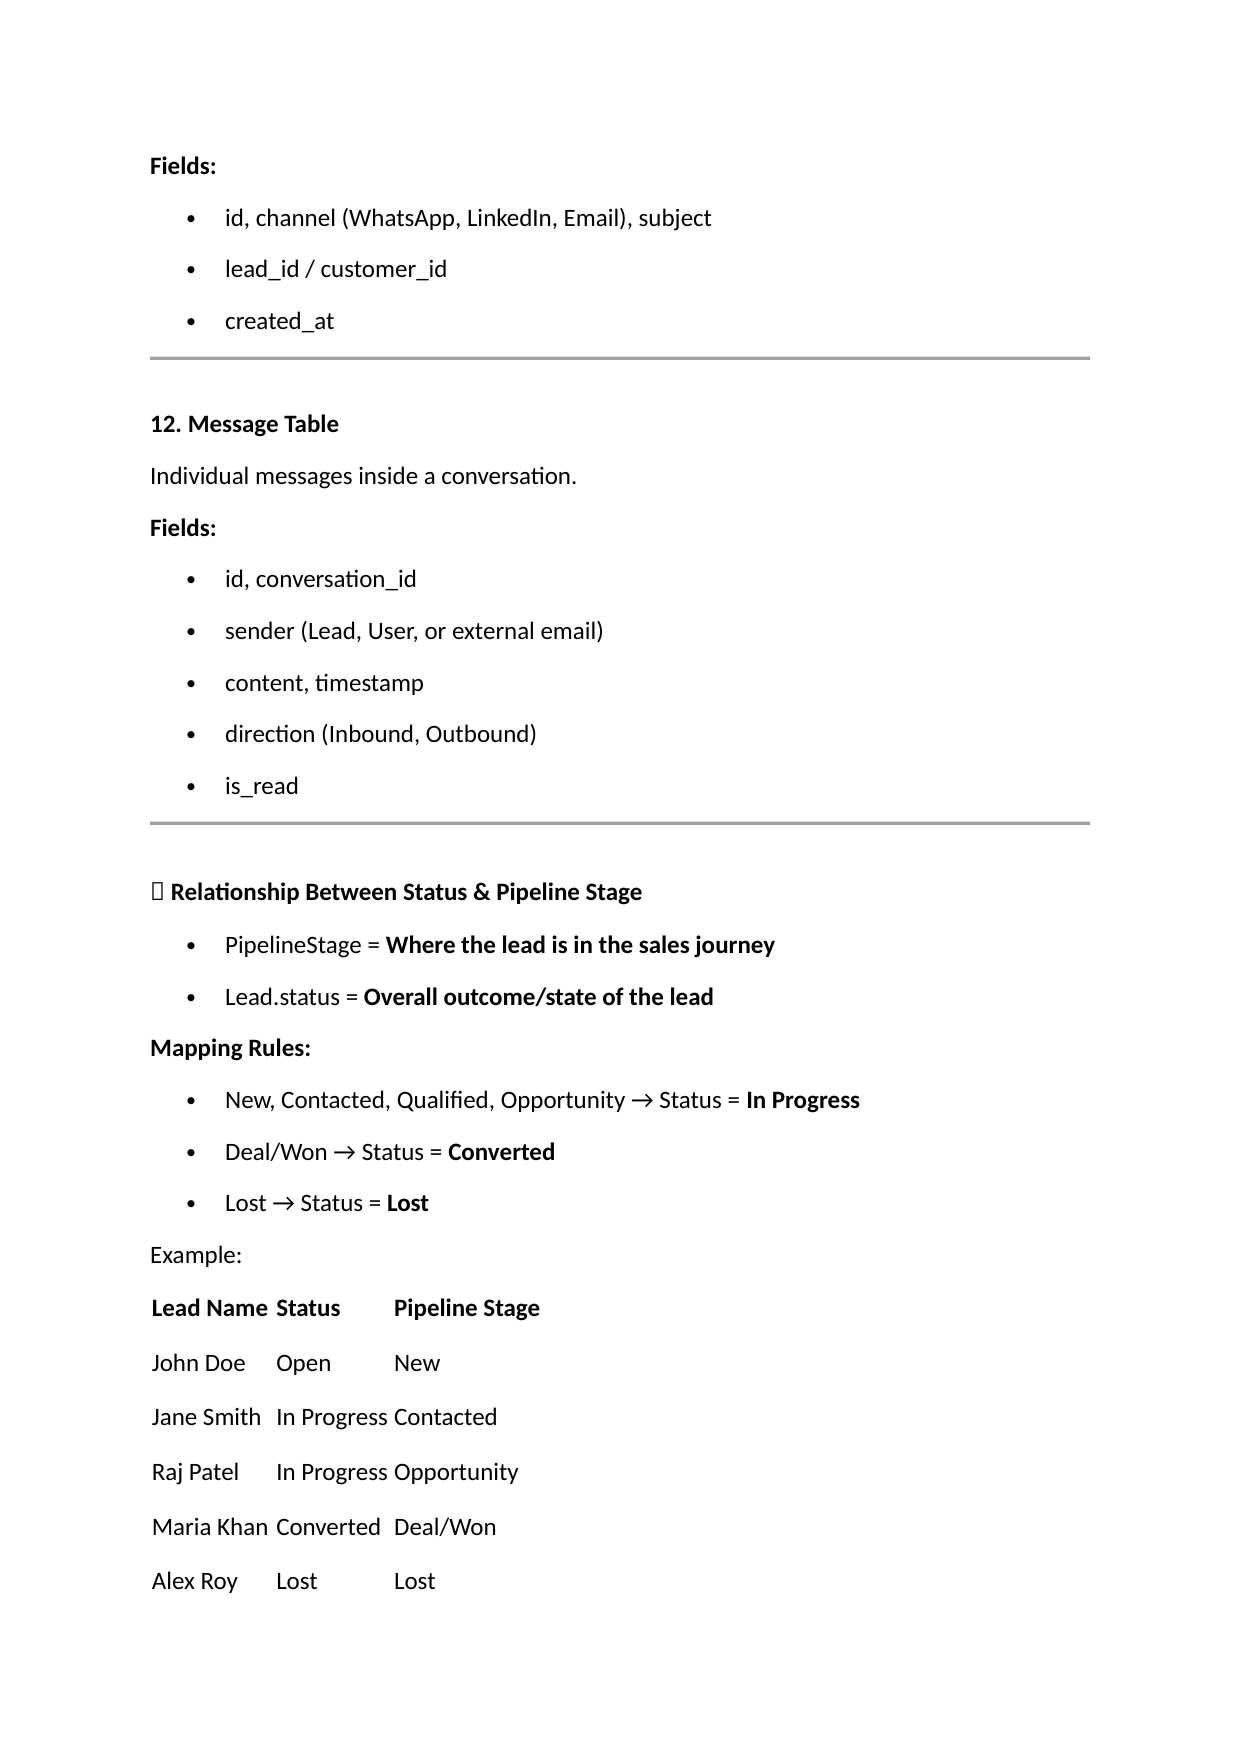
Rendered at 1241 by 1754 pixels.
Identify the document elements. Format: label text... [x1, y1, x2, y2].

table_cell Maria Khan [150, 1509, 274, 1564]
table_cell Jane Smith [150, 1400, 274, 1454]
table_cell In Progress [275, 1400, 392, 1454]
list is_read [187, 770, 1090, 801]
list Lead.status = Overall outcome/state of the lead [187, 981, 1090, 1011]
table_cell Alex Roy [150, 1564, 274, 1597]
table_cell Raj Patel [150, 1455, 274, 1509]
text Individual messages inside a conversation. [150, 460, 1090, 491]
list lead_id / customer_id [187, 253, 1090, 284]
list direction (Inbound, Outbound) [187, 718, 1090, 749]
list New, Contacted, Qualified, Opportunity → Status = In Progress [187, 1084, 1090, 1115]
text 🔄 Relationship Between Status & Pipeline Stage [150, 873, 1090, 907]
text Fields: [150, 512, 1090, 542]
table_cell New [393, 1345, 546, 1400]
text Example: [150, 1239, 1090, 1270]
text Mapping Rules: [150, 1032, 1090, 1063]
list PipelineStage = Where the lead is in the sales journey [187, 929, 1090, 960]
list Deal/Won → Status = Converted [187, 1136, 1090, 1166]
table_cell Opportunity [393, 1455, 546, 1509]
list id, channel (WhatsApp, LinkedIn, Email), subject [187, 202, 1090, 232]
table_cell In Progress [275, 1455, 392, 1509]
table_cell Converted [275, 1509, 392, 1564]
list id, conversation_id [187, 563, 1090, 594]
table_cell Contacted [393, 1400, 546, 1454]
text Fields: [150, 150, 1090, 181]
table_cell Lost [275, 1564, 392, 1597]
table_cell Open [275, 1345, 392, 1400]
list Lost → Status = Lost [187, 1187, 1090, 1218]
table_cell Deal/Won [393, 1509, 546, 1564]
list created_at [187, 305, 1090, 336]
list sender (Lead, User, or external email) [187, 615, 1090, 646]
table_header Lead Name [150, 1291, 274, 1345]
table_header Status [275, 1291, 392, 1345]
table_cell John Doe [150, 1345, 274, 1400]
table_cell Lost [393, 1564, 546, 1597]
table_header Pipeline Stage [393, 1291, 546, 1345]
text 12. Message Table [150, 408, 1090, 439]
list content, timestamp [187, 667, 1090, 697]
